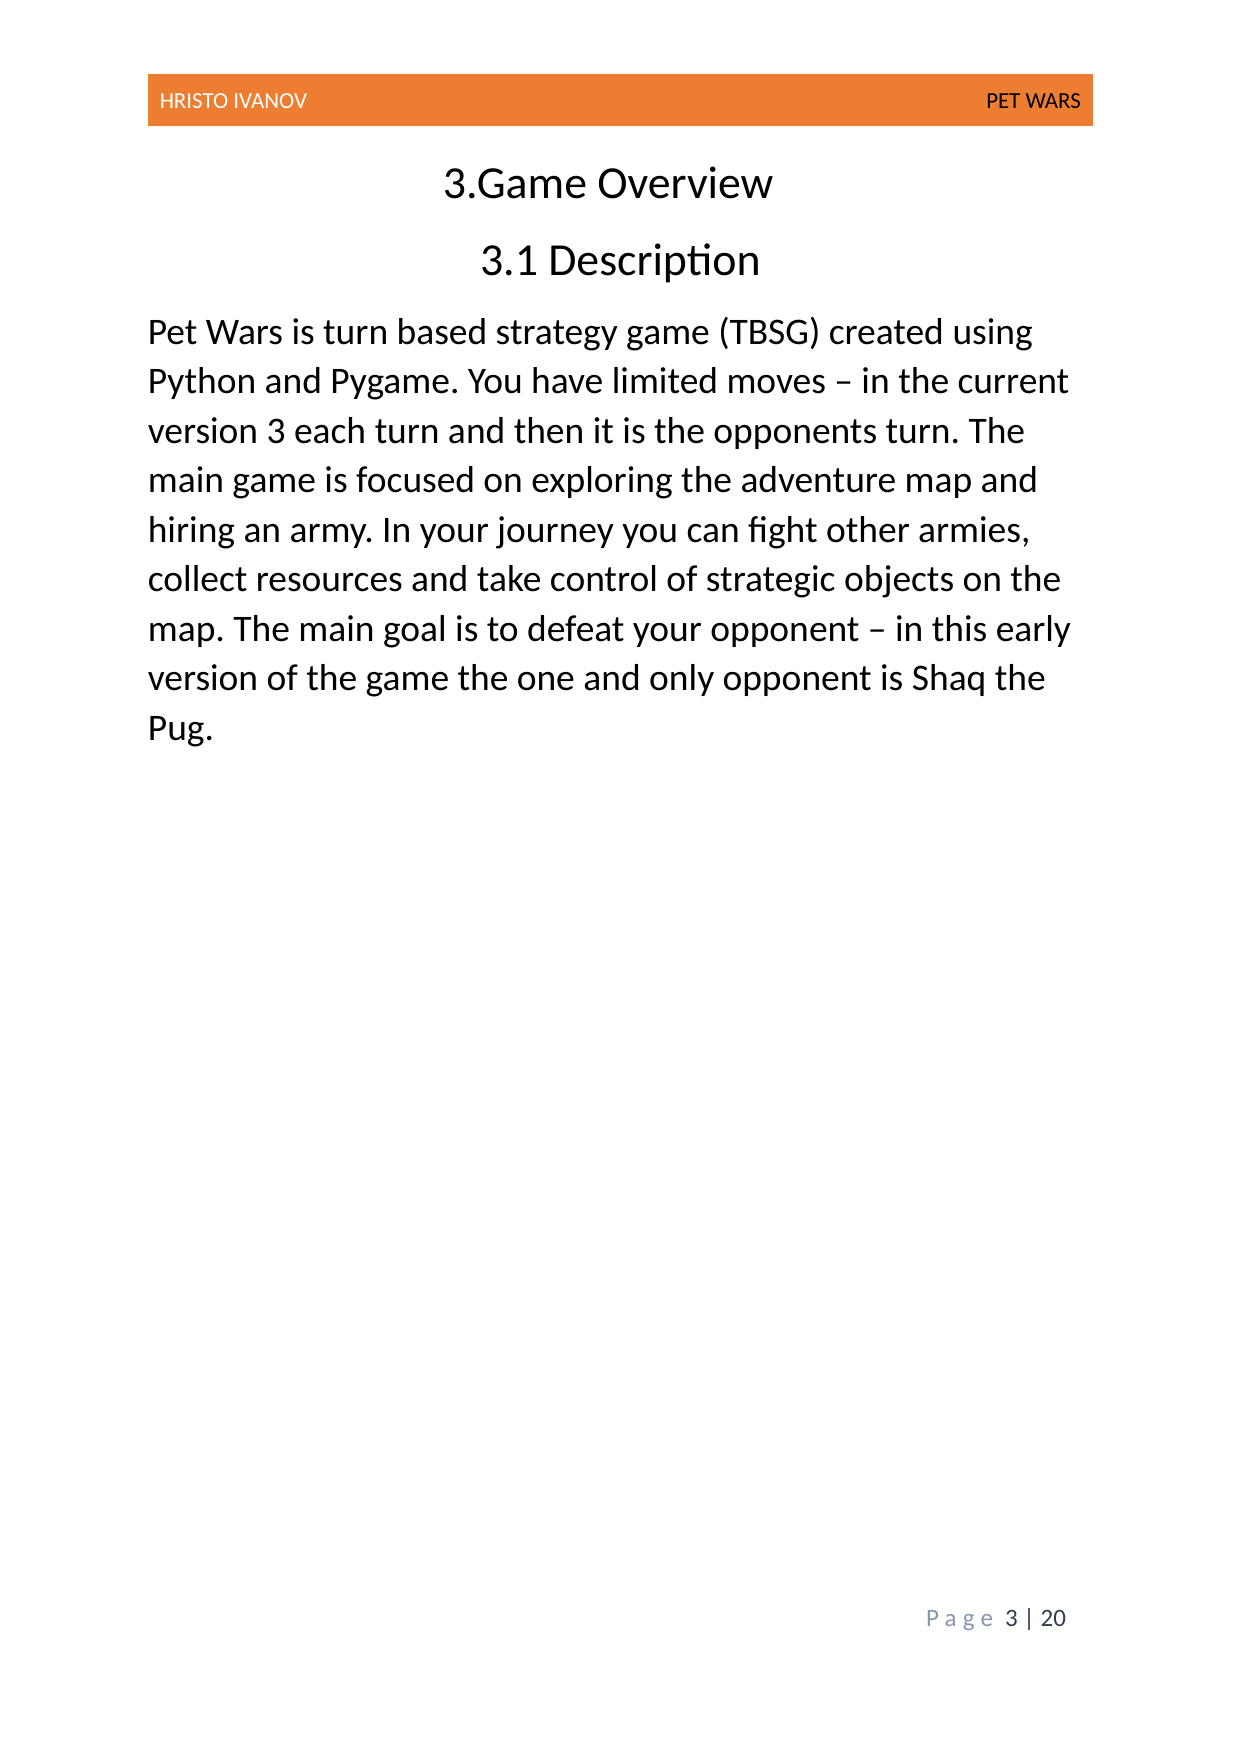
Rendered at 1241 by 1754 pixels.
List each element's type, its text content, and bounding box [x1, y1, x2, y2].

text 3.1 Description [148, 231, 1093, 287]
text 3.Game Overview [408, 154, 1093, 210]
text Pet Wars is turn based strategy game (TBSG) created using Python and Pygame. You have limited moves – in the current version 3 each turn and then it is the opponents turn. The main game is focused on exploring the adventure map and hiring an army. In your journey you can fight other armies, collect resources and take control of strategic objects on the map. The main goal is to defeat your opponent – in this early version of the game the one and only opponent is Shaq the Pug. [148, 308, 1093, 749]
